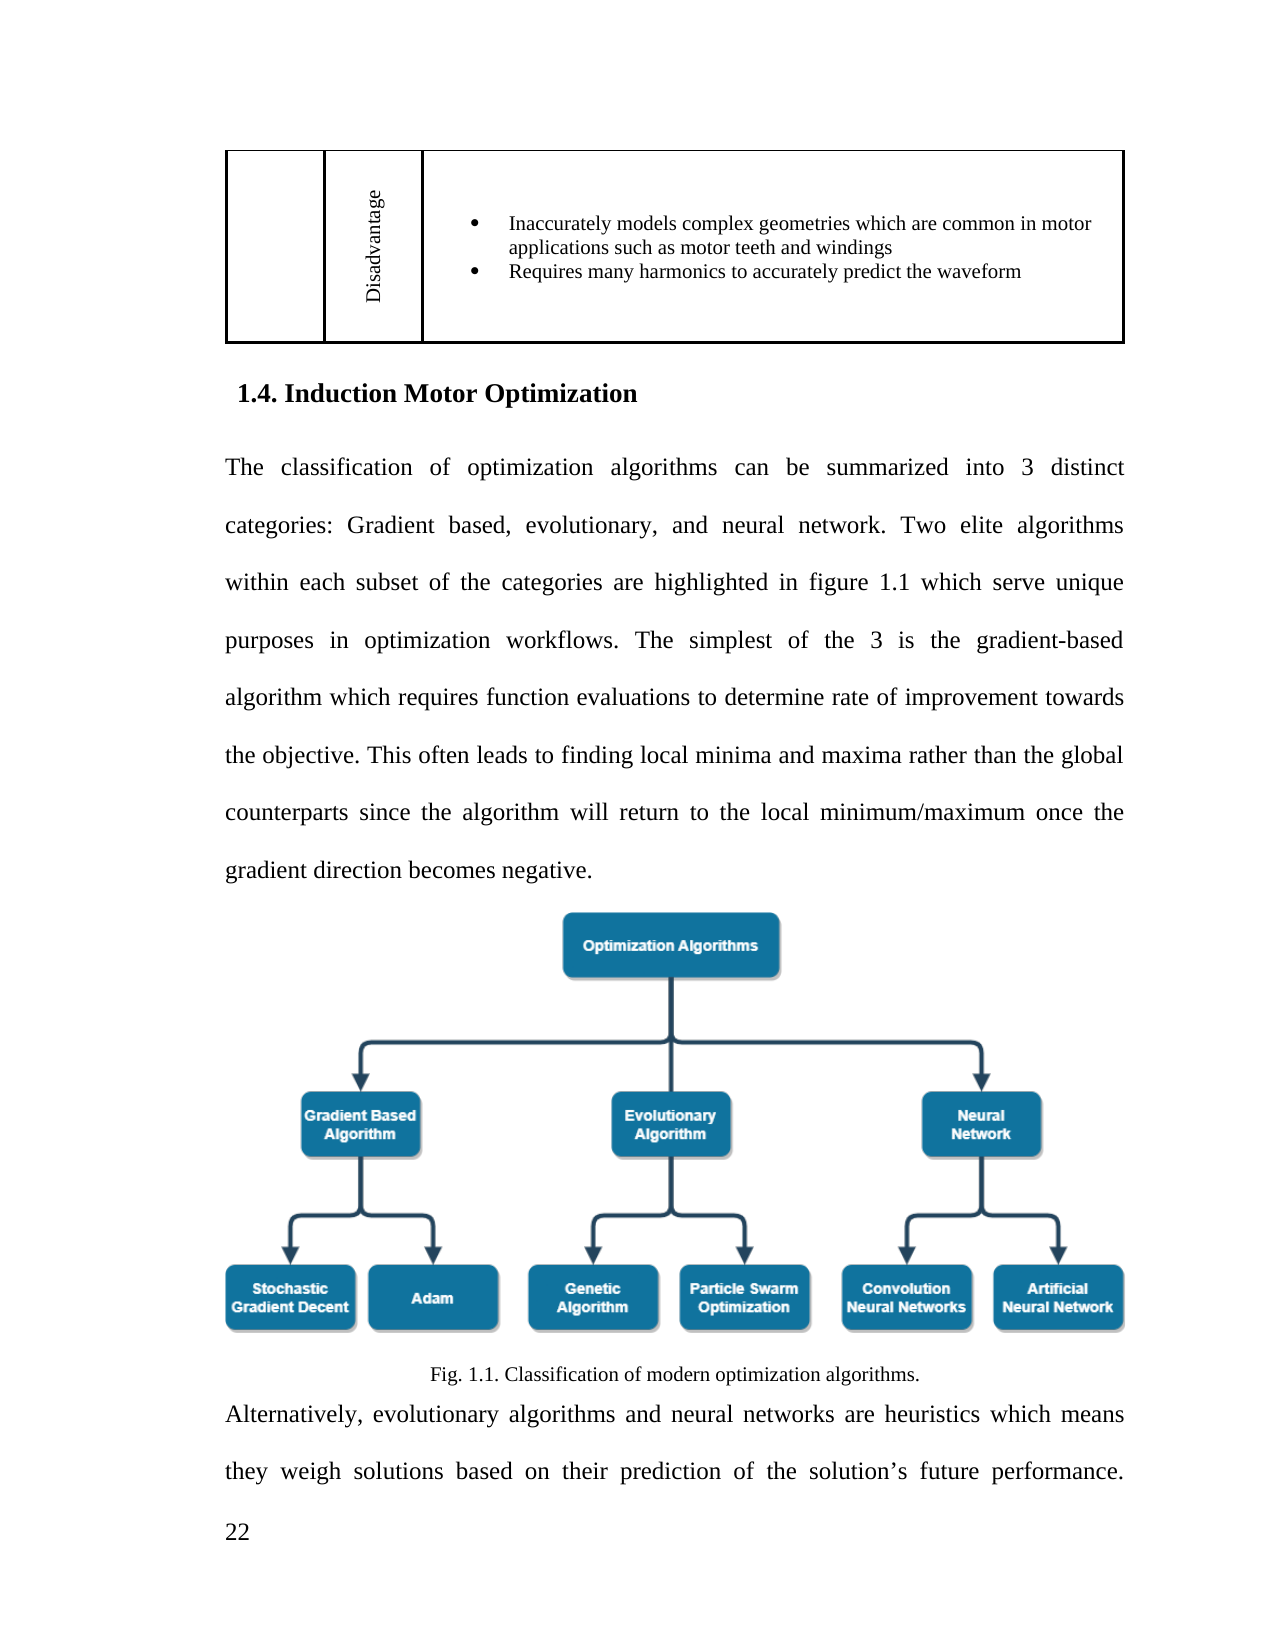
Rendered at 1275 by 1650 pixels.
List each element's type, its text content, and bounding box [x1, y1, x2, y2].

text The classification of optimization algorithms can be summarized into 3 distinct categories: Gradient based, evolutionary, and neural network. Two elite algorithms within each subset of the categories are highlighted in figure 1.1 which serve unique purposes in optimization workflows. The simplest of the 3 is the gradient-based algorithm which requires function evaluations to determine rate of improvement towards the objective. This often leads to finding local minima and maxima rather than the global counterparts since the algorithm will return to the local minimum/maximum once the gradient direction becomes negative. [225, 452, 1125, 883]
table_cell Disadvantage [326, 151, 421, 341]
table_cell Inaccurately models complex geometries which are common in motor applications such as motor teeth and windings Requires many harmonics to accurately predict the waveform [424, 151, 1122, 341]
picture [225, 912, 1125, 1334]
subtitle Induction Motor Optimization [225, 377, 1125, 408]
text Fig. 1.1. Classification of modern optimization algorithms. [225, 1362, 1125, 1386]
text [225, 1399, 1125, 1485]
table_cell HM [228, 151, 323, 341]
